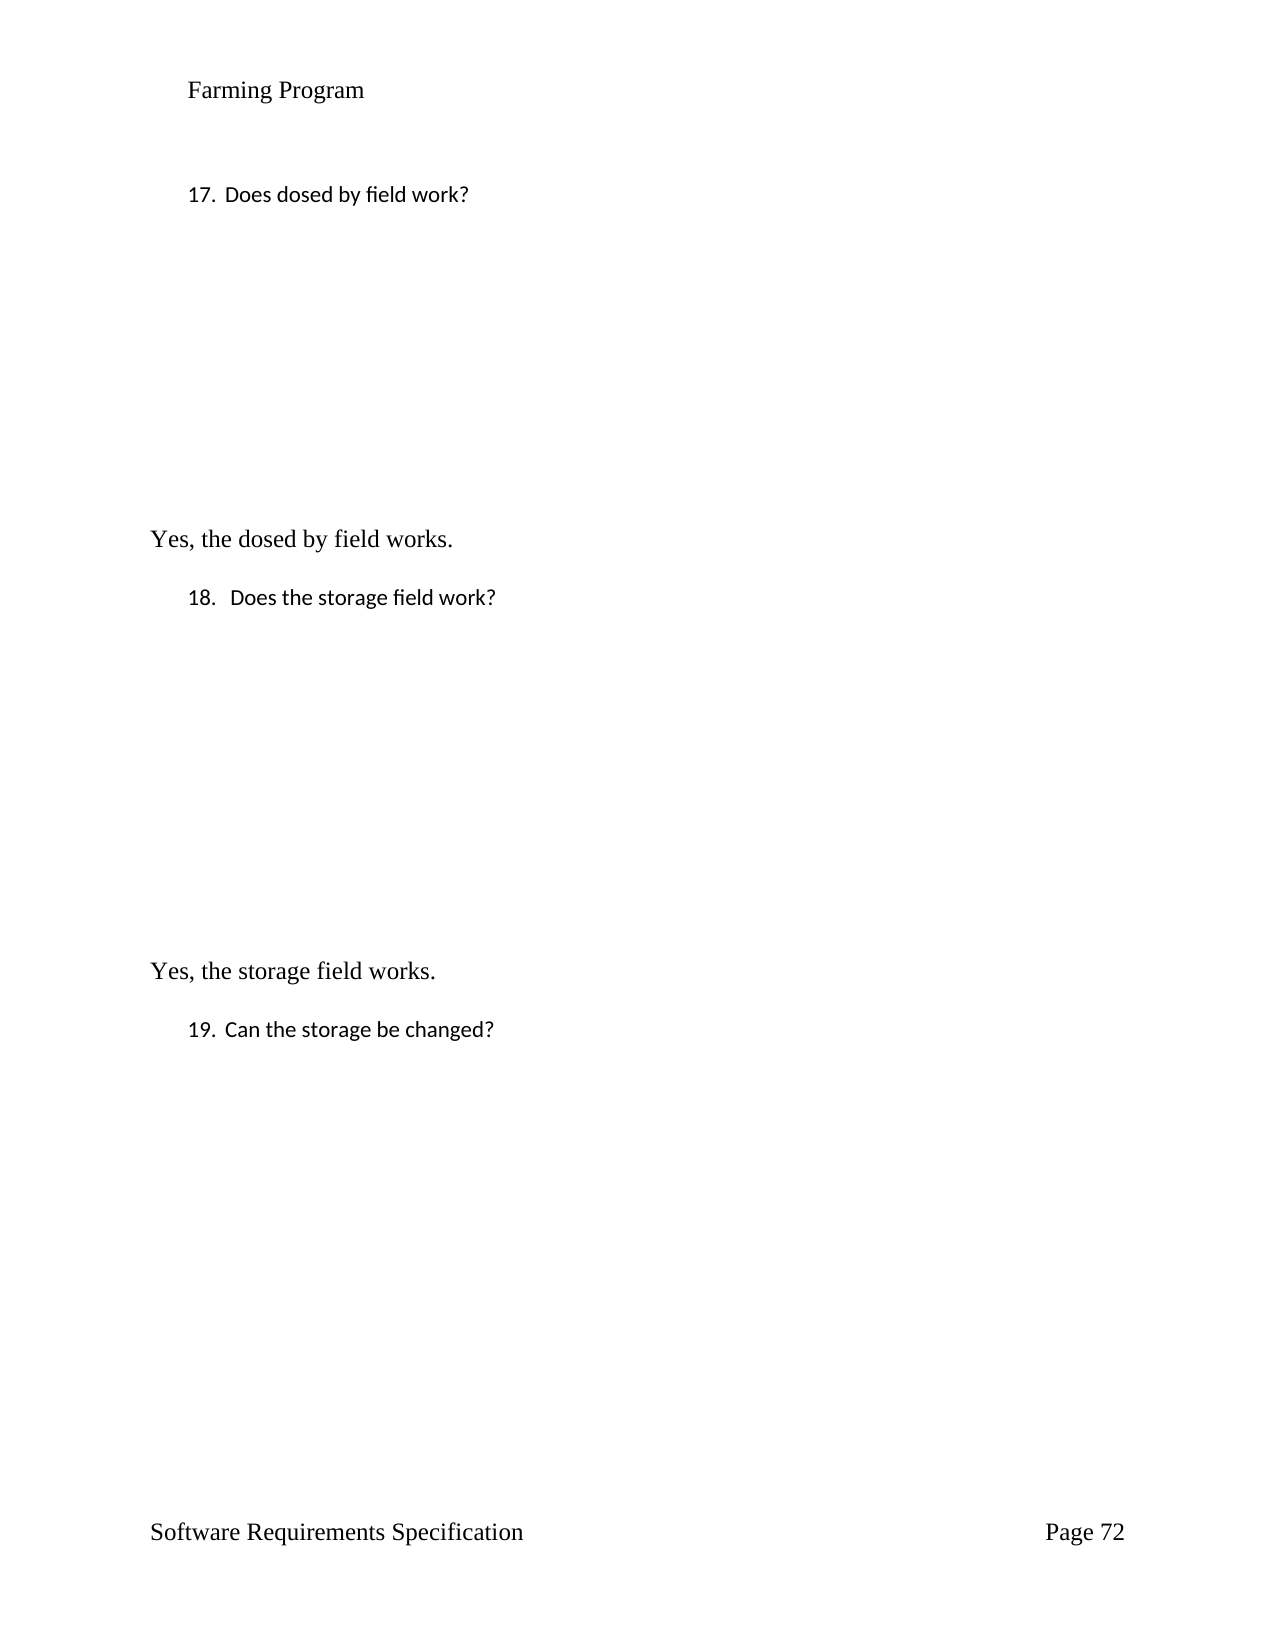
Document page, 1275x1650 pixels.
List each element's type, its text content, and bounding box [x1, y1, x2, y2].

list Can the storage be changed? [187, 1015, 1125, 1043]
list Does dosed by field work? [187, 180, 1125, 208]
list Does the storage field work? [187, 583, 1125, 611]
text Yes, the storage field works. [150, 956, 1125, 985]
text Yes, the dosed by field works. [150, 524, 1125, 553]
